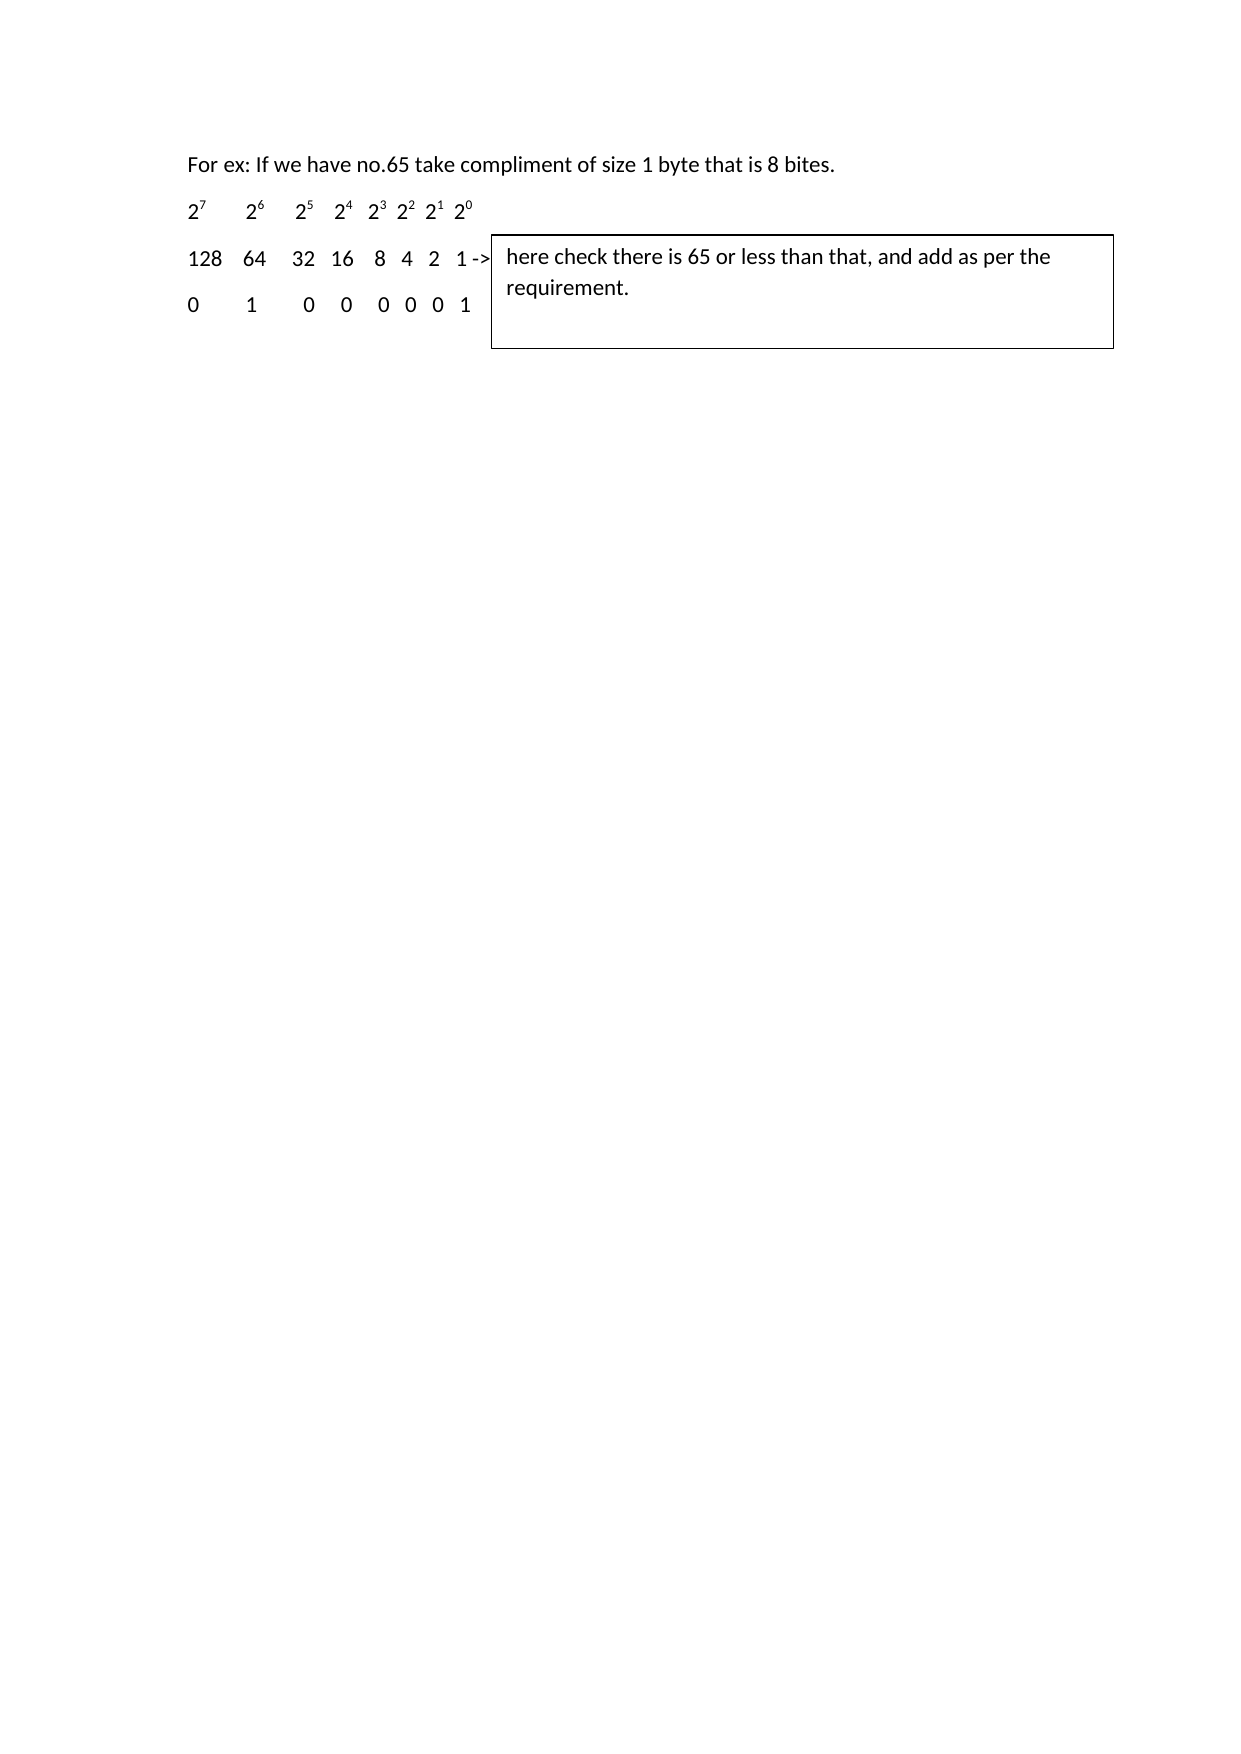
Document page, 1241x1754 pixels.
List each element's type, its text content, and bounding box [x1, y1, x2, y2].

text For ex: If we have no.65 take compliment of size 1 byte that is 8 bites. [187, 150, 1090, 178]
text 0 1 0 0 0 0 0 1 [187, 291, 491, 319]
text 27 26 25 24 23 22 21 20 [187, 197, 1090, 225]
text 128 64 32 16 8 4 2 1 -> [187, 244, 491, 272]
